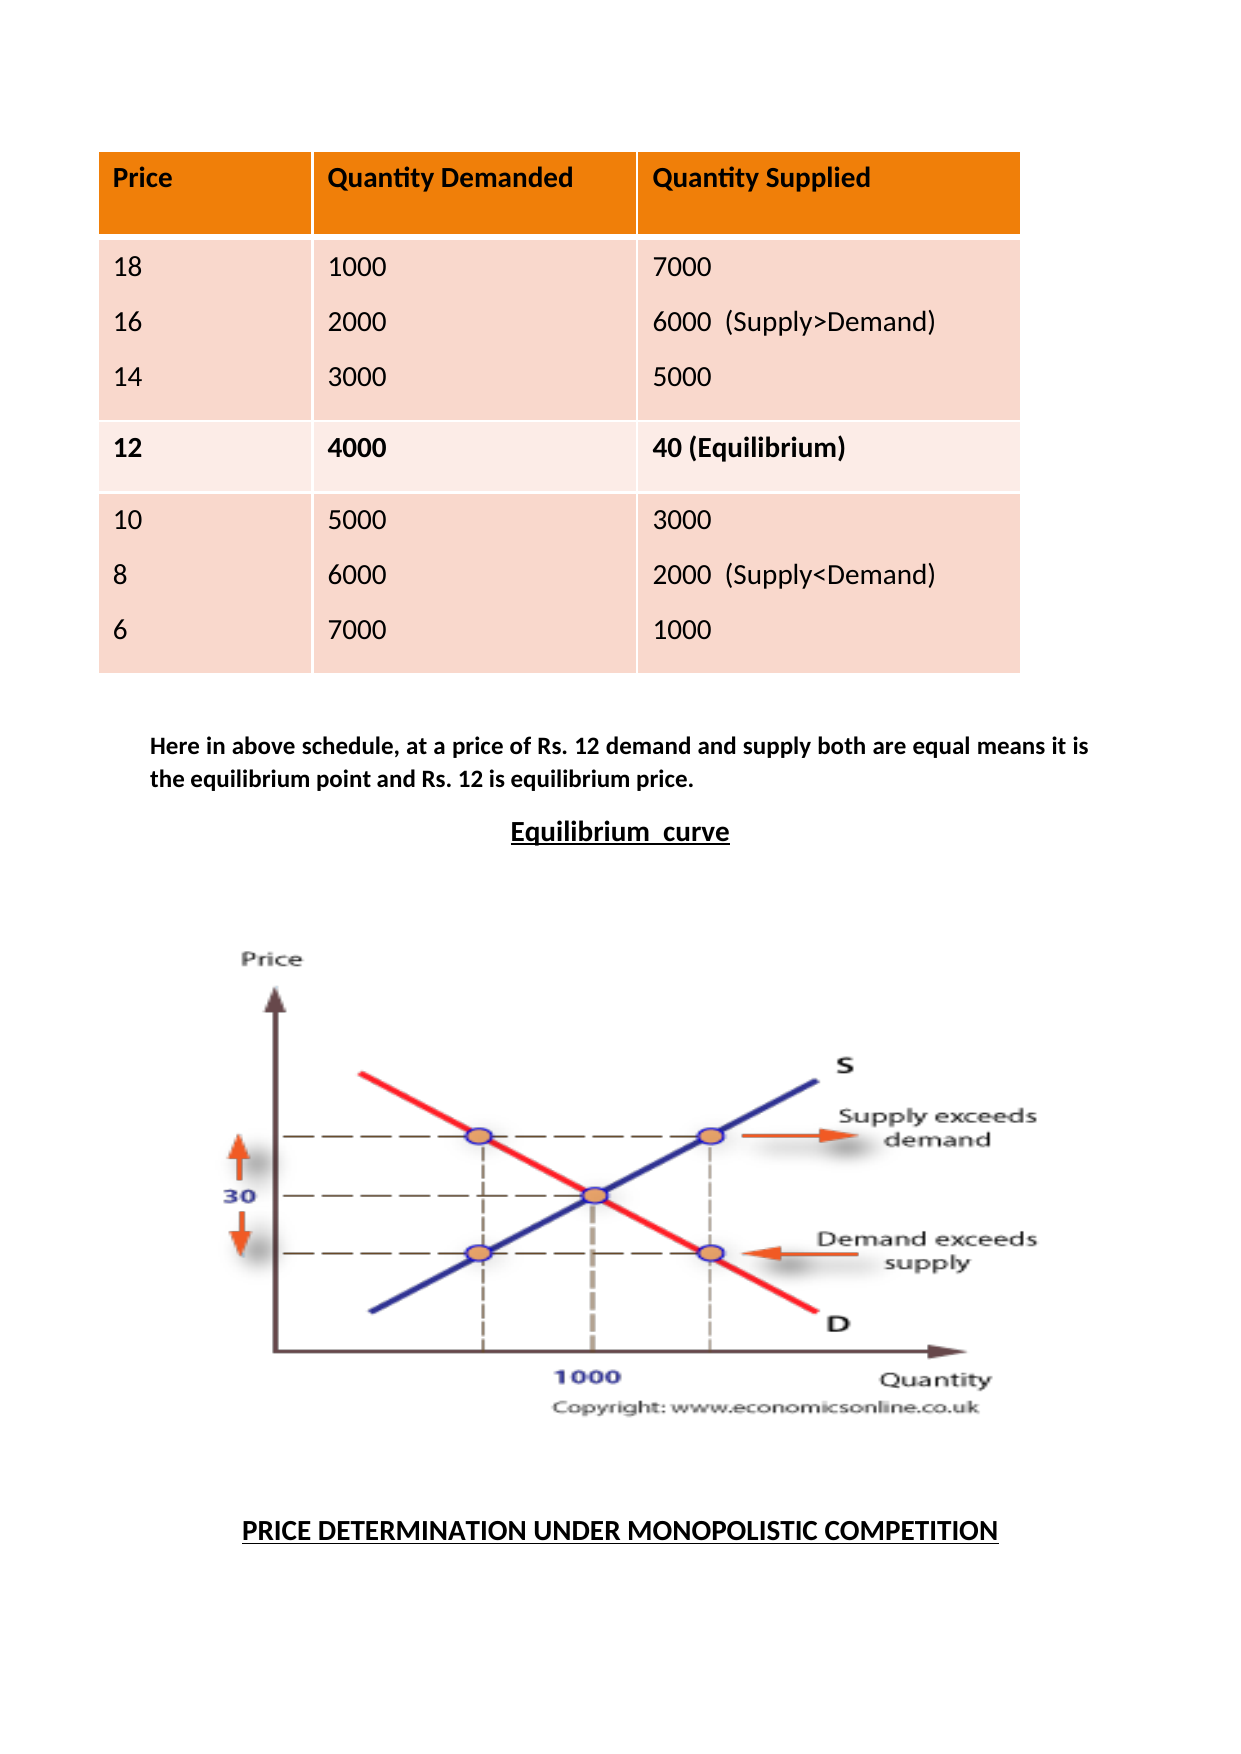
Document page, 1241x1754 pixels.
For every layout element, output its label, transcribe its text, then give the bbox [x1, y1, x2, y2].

table_cell 18 16 14 [99, 240, 311, 420]
table_cell 3000 2000 (Supply<Demand) 1000 [638, 494, 1020, 673]
table_header Quantity Demanded [314, 152, 636, 234]
text Here in above schedule, at a price of Rs. 12 demand and supply both are equal means it is the equilibrium point and Rs. 12 is equilibrium price. [150, 730, 1090, 794]
text Equilibrium curve [150, 813, 1090, 848]
table_cell 12 [99, 422, 311, 491]
table_cell 7000 6000 (Supply>Demand) 5000 [638, 240, 1020, 420]
table_header Quantity Supplied [638, 152, 1020, 234]
table_cell 10 8 6 [99, 494, 311, 673]
table_cell 40 (Equilibrium) [638, 422, 1020, 491]
table_cell 5000 6000 7000 [314, 494, 636, 673]
table_cell 1000 2000 3000 [314, 240, 636, 420]
table_cell 4000 [314, 422, 636, 491]
text PRICE DETERMINATION UNDER MONOPOLISTIC COMPETITION [150, 1512, 1090, 1548]
picture [150, 923, 1091, 1444]
table_header Price [99, 152, 311, 234]
